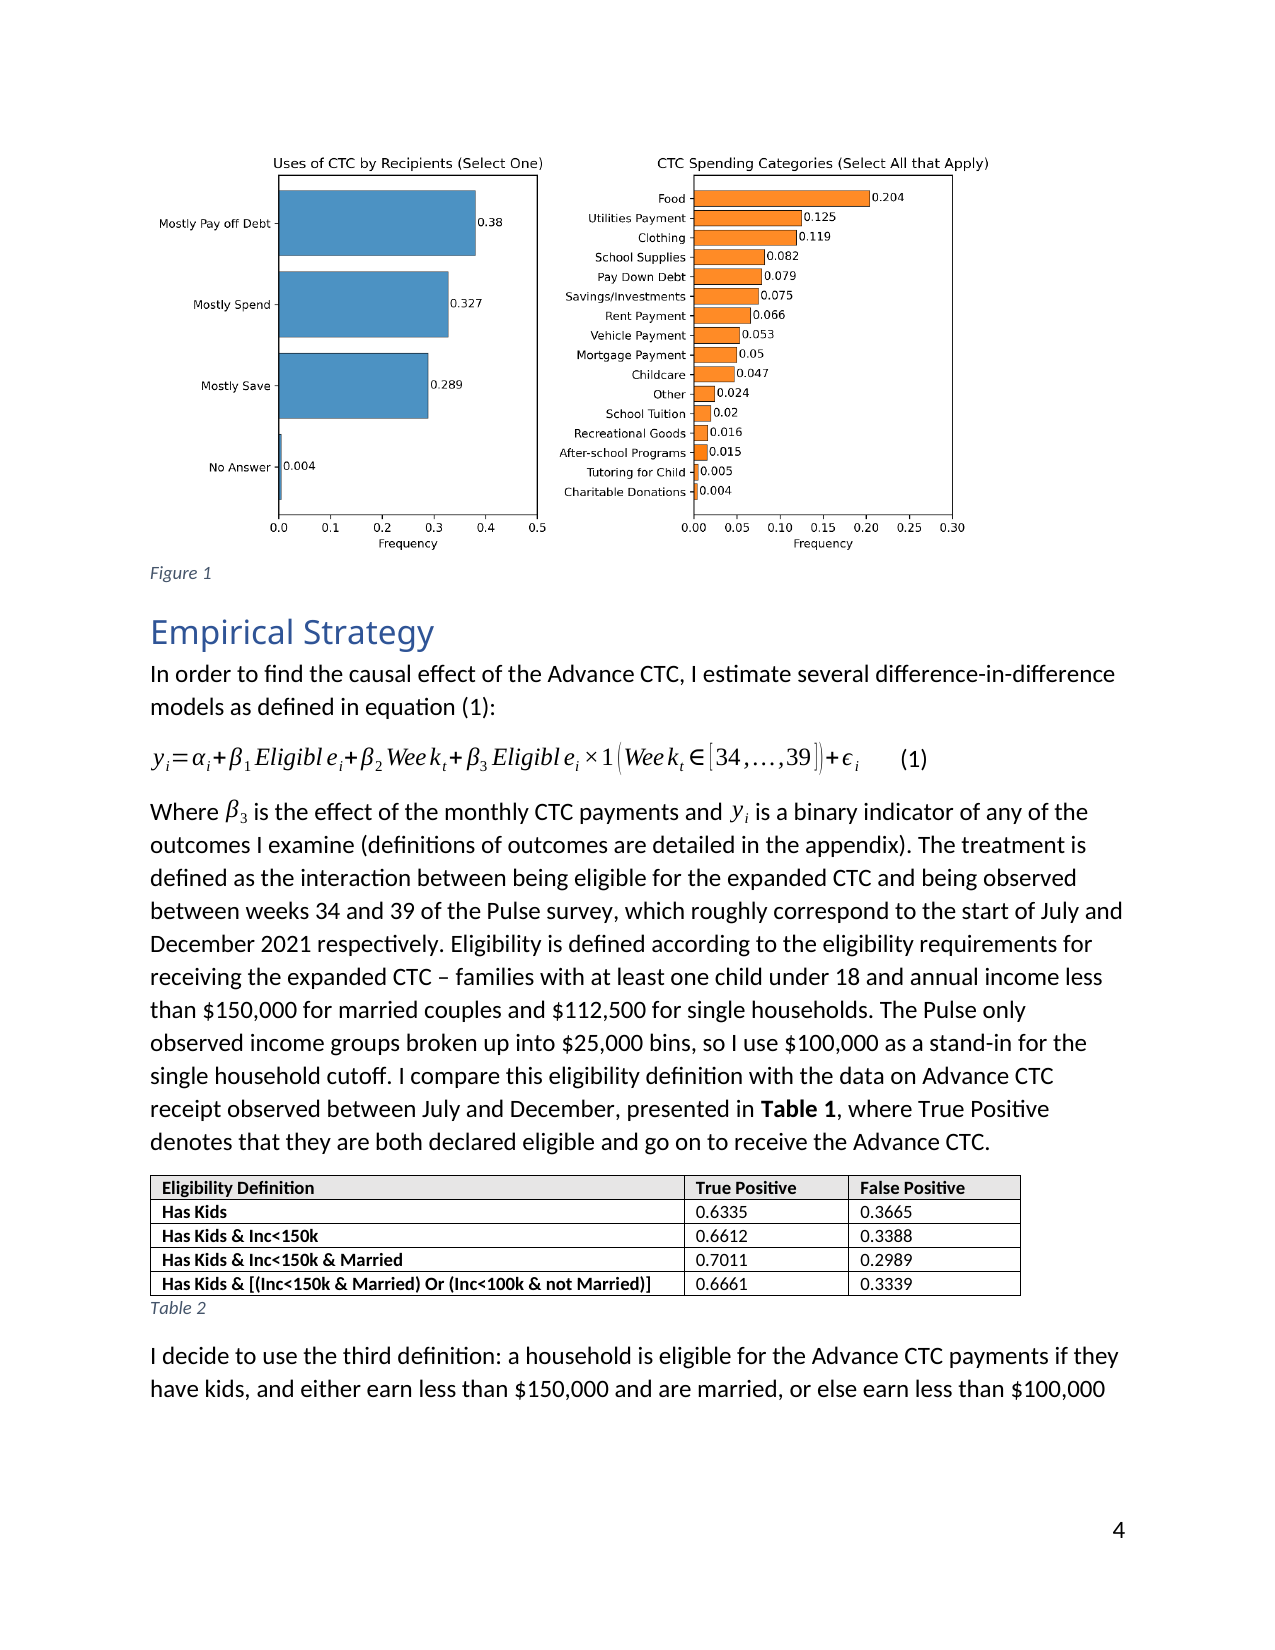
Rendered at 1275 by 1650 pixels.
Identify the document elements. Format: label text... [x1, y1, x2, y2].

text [150, 1340, 1125, 1403]
table_cell 0.6612 [685, 1224, 848, 1247]
table_cell 0.3339 [849, 1272, 1020, 1295]
text In order to find the causal effect of the Advance CTC, I estimate several difference-in-difference models as defined in equation (1): [150, 658, 1125, 721]
table_cell Has Kids & Inc<150k & Married [151, 1248, 684, 1271]
table_header Eligibility Definition [151, 1176, 684, 1199]
text Figure 1 [150, 561, 1125, 584]
table_cell 0.3388 [849, 1224, 1020, 1247]
subtitle Empirical Strategy [150, 609, 1125, 654]
table_cell 0.6335 [685, 1200, 848, 1223]
table_cell Has Kids & Inc<150k [151, 1224, 684, 1247]
table_header False Positive [849, 1176, 1020, 1199]
table_cell 0.3665 [849, 1200, 1020, 1223]
text Table 2 [150, 1296, 1125, 1319]
table_cell Has Kids & [(Inc<150k & Married) Or (Inc<100k & not Married)] [151, 1272, 684, 1295]
picture [150, 150, 997, 558]
text (1) [150, 740, 1125, 777]
table_cell Has Kids [151, 1200, 684, 1223]
table_cell 0.7011 [685, 1248, 848, 1271]
text Where is the effect of the monthly CTC payments and is a binary indicator of any of the outcomes I examine (definitions of outcomes are detailed in the appendix). The treatment is defined as the interaction between being eligible for the expanded CTC and being observed between weeks 34 and 39 of the Pulse survey, which roughly correspond to the start of July and December 2021 respectively. Eligibility is defined according to the eligibility requirements for receiving the expanded CTC – families with at least one child under 18 and annual income less than $150,000 for married couples and $112,500 for single households. The Pulse only observed income groups broken up into $25,000 bins, so I use $100,000 as a stand-in for the single household cutoff. I compare this eligibility definition with the data on Advance CTC receipt observed between July and December, presented in Table 1, where True Positive denotes that they are both declared eligible and go on to receive the Advance CTC. [150, 796, 1125, 1156]
table_cell 0.2989 [849, 1248, 1020, 1271]
table_header True Positive [685, 1176, 848, 1199]
table_cell 0.6661 [685, 1272, 848, 1295]
